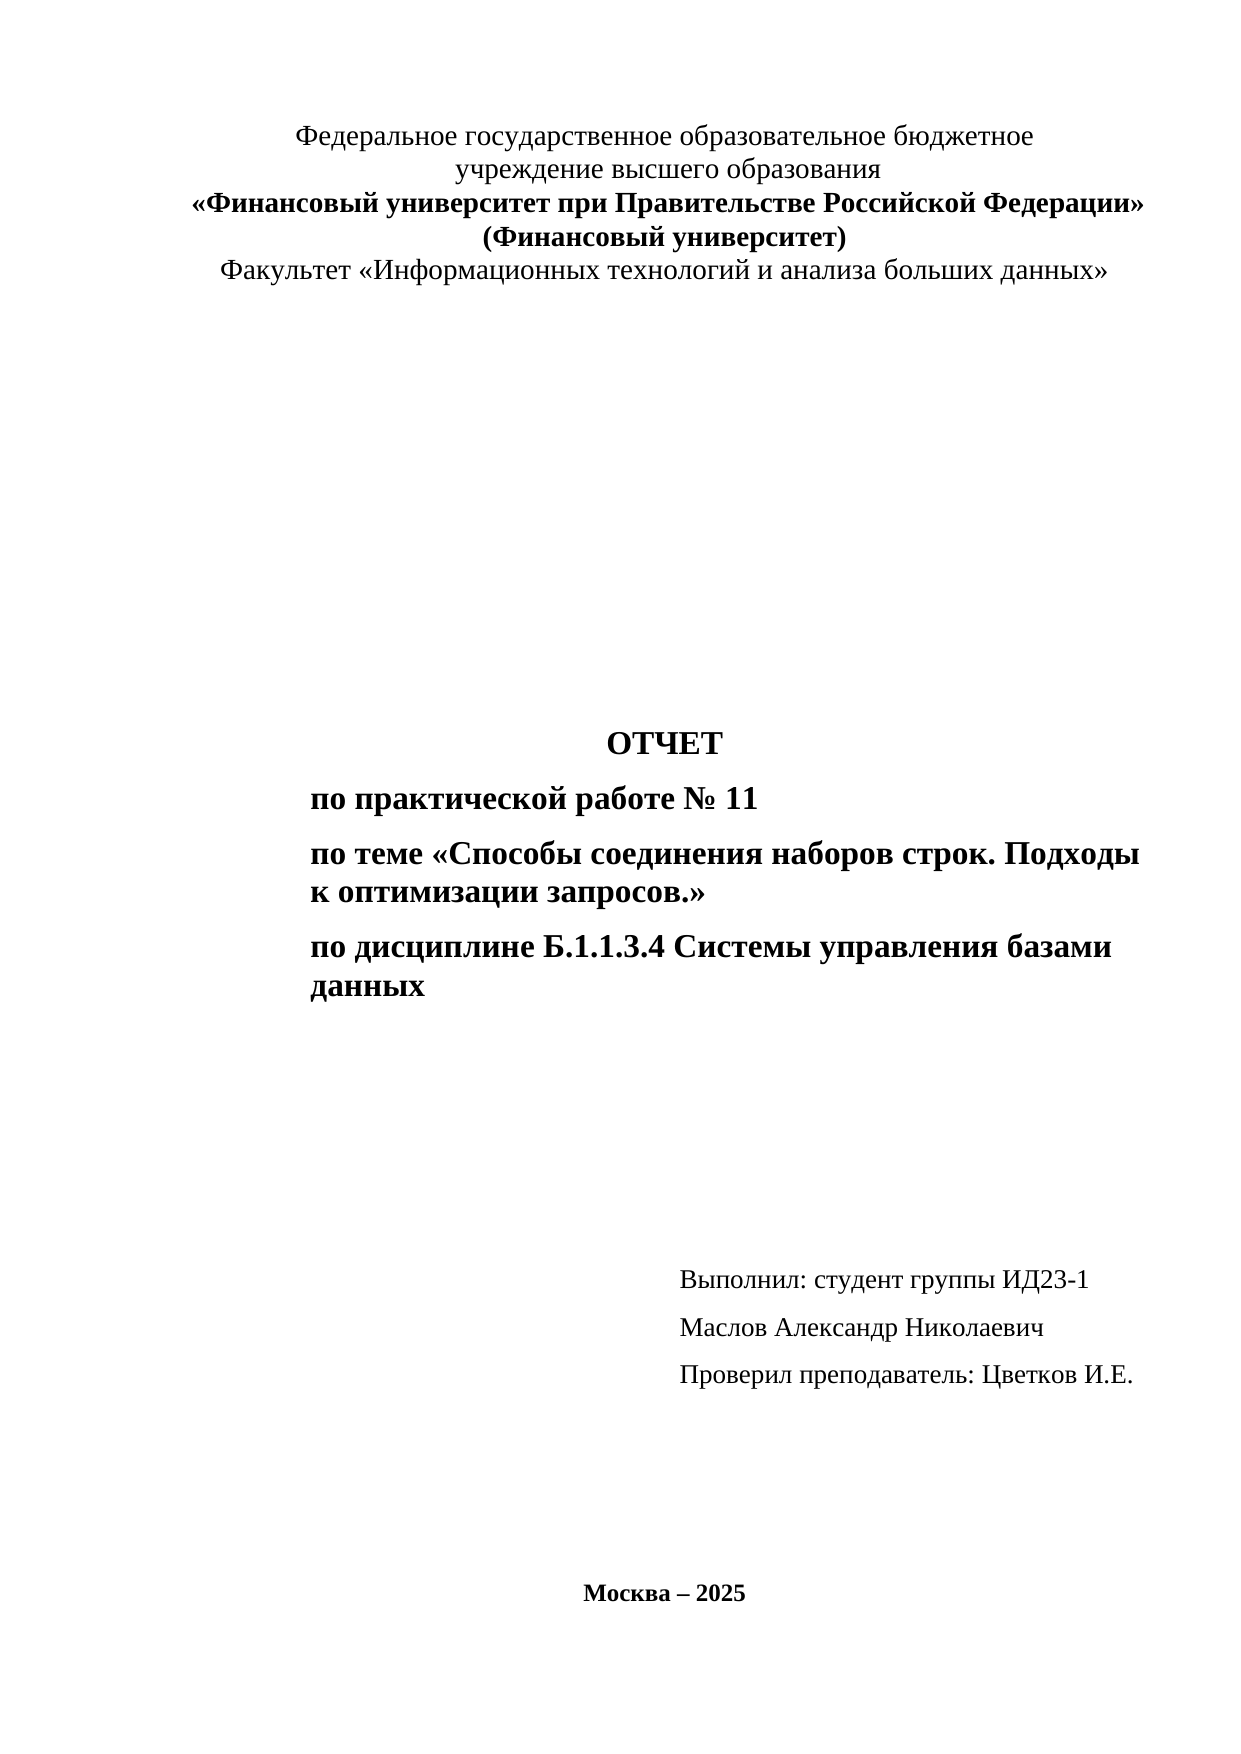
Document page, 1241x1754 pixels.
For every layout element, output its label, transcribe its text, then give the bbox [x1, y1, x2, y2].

text Москва – 2025 [177, 1578, 1152, 1607]
text «Финансовый университет при Правительстве Российской Федерации» [177, 185, 1152, 219]
text учреждение высшего образования [177, 152, 1152, 185]
text Маслов Александр Николаевич [679, 1311, 1152, 1342]
text Выполнил: студент группы ИД23-1 [679, 1263, 1152, 1294]
text Факультет «Информационных технологий и анализа больших данных» [177, 252, 1152, 286]
text ОТЧЕТ [177, 723, 1152, 762]
text Федеральное государственное образовательное бюджетное [177, 118, 1152, 152]
text по дисциплине Б.1.1.3.4 Системы управления базами данных [310, 927, 1152, 1003]
text по теме «Способы соединения наборов строк. Подходы к оптимизации запросов.» [310, 833, 1152, 910]
text по практической работе № 11 [310, 778, 1152, 817]
text (Финансовый университет) [177, 219, 1152, 252]
text Проверил преподаватель: Цветков И.Е. [177, 1359, 1152, 1390]
